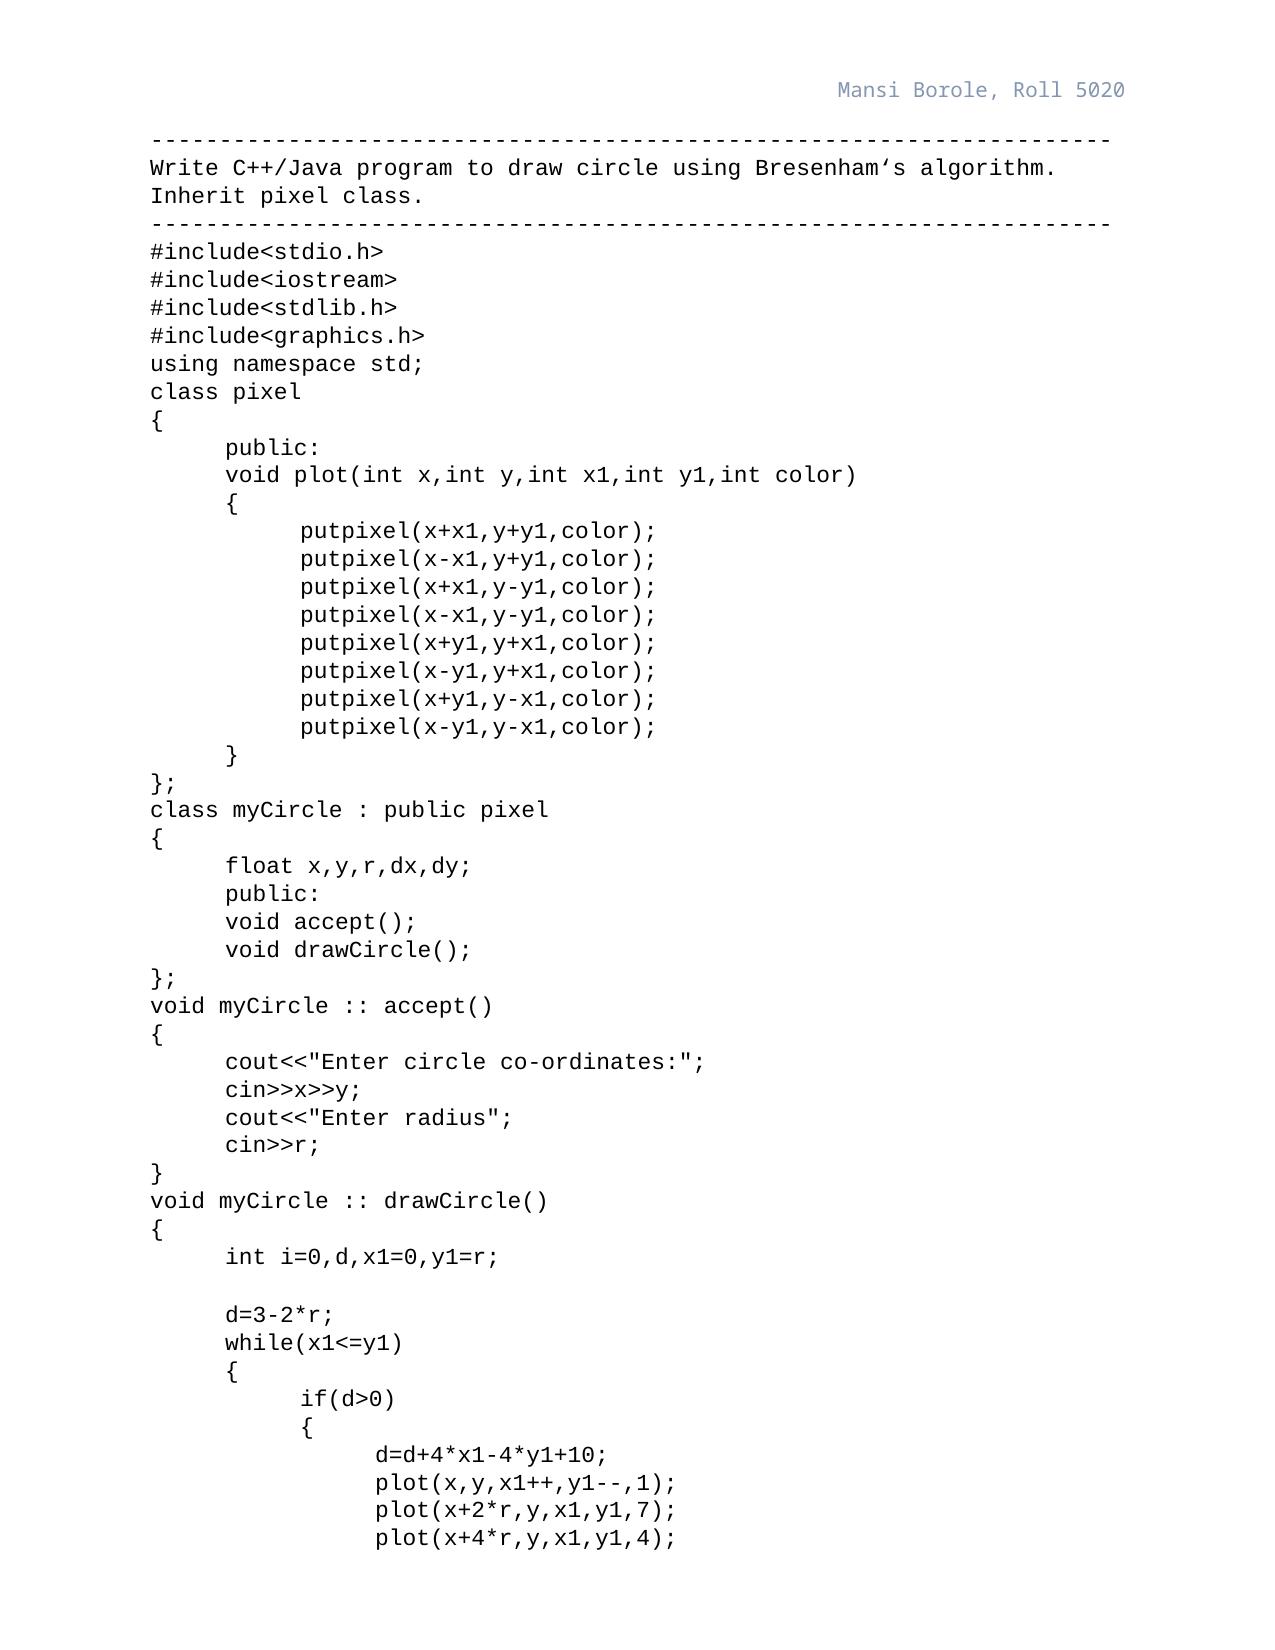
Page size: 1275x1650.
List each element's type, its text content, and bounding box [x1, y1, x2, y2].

text while(x1<=y1) [150, 1331, 1125, 1357]
text }; [150, 771, 1125, 797]
text { [150, 1218, 1125, 1243]
text putpixel(x+x1,y-y1,color); [150, 576, 1125, 601]
text putpixel(x-y1,y+x1,color); [150, 659, 1125, 685]
text { [150, 1359, 1125, 1385]
text { [150, 1415, 1125, 1441]
text plot(x+2*r,y,x1,y1,7); [150, 1499, 1125, 1525]
text public: [150, 883, 1125, 908]
text d=d+4*x1-4*y1+10; [150, 1443, 1125, 1469]
text cin>>x>>y; [150, 1078, 1125, 1104]
text }; [150, 966, 1125, 992]
text public: [150, 436, 1125, 462]
text putpixel(x-x1,y-y1,color); [150, 603, 1125, 629]
text #include<stdlib.h> [150, 296, 1125, 322]
text putpixel(x+y1,y-x1,color); [150, 687, 1125, 713]
text void accept(); [150, 911, 1125, 936]
text plot(x+4*r,y,x1,y1,4); [150, 1527, 1125, 1553]
text cin>>r; [150, 1134, 1125, 1160]
text putpixel(x-x1,y+y1,color); [150, 548, 1125, 573]
text float x,y,r,dx,dy; [150, 855, 1125, 881]
text ----------------------------------------------------------------------Write C++/Java program to draw circle using Bresenham‘s algorithm. Inherit pixel class. [150, 129, 1125, 211]
text ----------------------------------------------------------------------#include<stdio.h> [150, 213, 1125, 266]
text putpixel(x+x1,y+y1,color); [150, 520, 1125, 546]
text void myCircle :: drawCircle() [150, 1190, 1125, 1216]
text plot(x,y,x1++,y1--,1); [150, 1471, 1125, 1497]
text } [150, 743, 1125, 769]
text if(d>0) [150, 1387, 1125, 1413]
text void myCircle :: accept() [150, 994, 1125, 1020]
text { [150, 408, 1125, 434]
text void plot(int x,int y,int x1,int y1,int color) [150, 464, 1125, 490]
text #include<iostream> [150, 268, 1125, 294]
text { [150, 827, 1125, 853]
text class myCircle : public pixel [150, 799, 1125, 825]
text using namespace std; [150, 352, 1125, 378]
text cout<<"Enter radius"; [150, 1106, 1125, 1132]
text { [150, 492, 1125, 518]
text cout<<"Enter circle co-ordinates:"; [150, 1050, 1125, 1076]
text { [150, 1022, 1125, 1048]
text } [150, 1162, 1125, 1188]
text void drawCircle(); [150, 938, 1125, 964]
text int i=0,d,x1=0,y1=r; [150, 1246, 1125, 1271]
text class pixel [150, 380, 1125, 406]
text putpixel(x-y1,y-x1,color); [150, 715, 1125, 741]
text putpixel(x+y1,y+x1,color); [150, 631, 1125, 657]
text #include<graphics.h> [150, 324, 1125, 350]
text d=3-2*r; [150, 1303, 1125, 1329]
